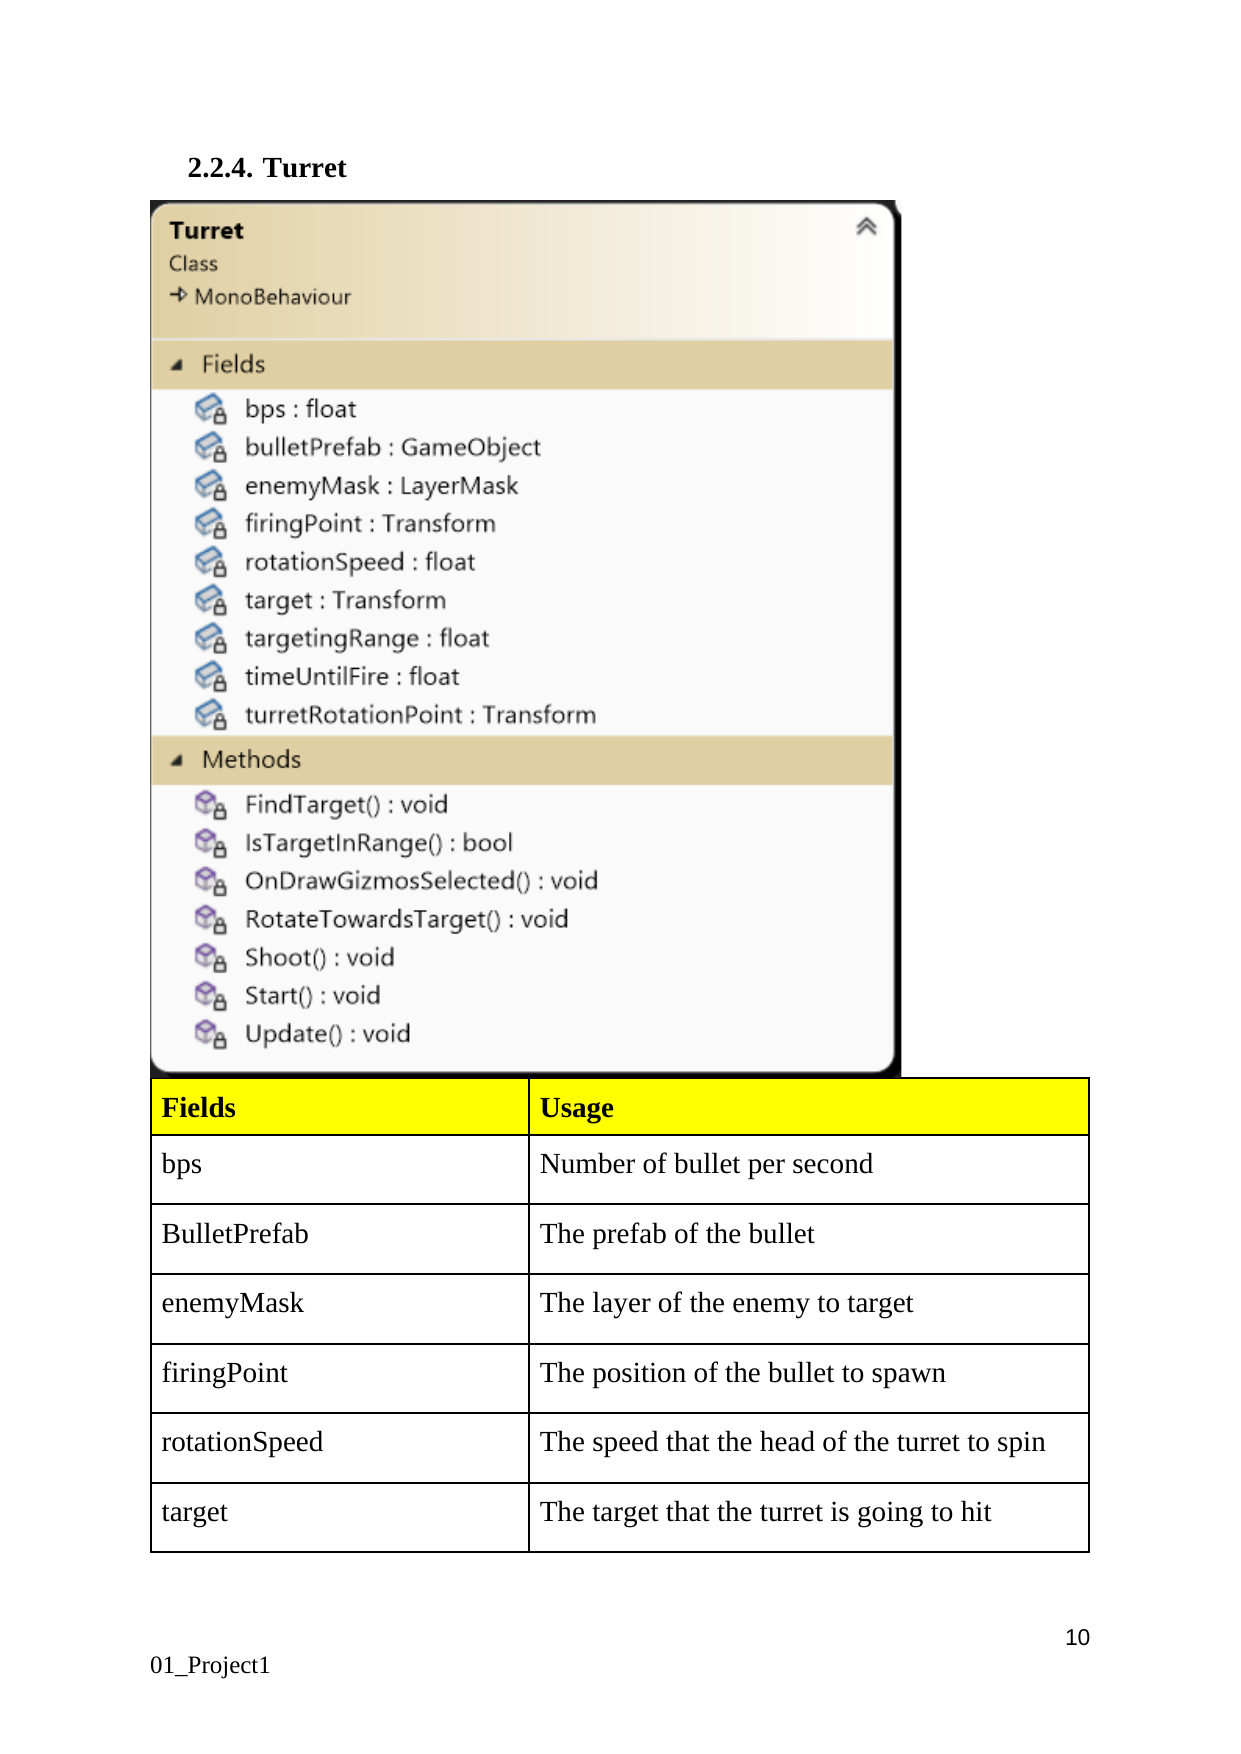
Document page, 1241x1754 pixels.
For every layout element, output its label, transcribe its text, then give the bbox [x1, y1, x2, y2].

picture [150, 200, 902, 1078]
table_cell Number of bullet per second [530, 1136, 1088, 1203]
table_cell The target that the turret is going to hit [530, 1484, 1088, 1551]
table_cell The prefab of the bullet [530, 1205, 1088, 1273]
table_header Usage [530, 1079, 1088, 1134]
table_cell target [152, 1484, 528, 1551]
table_cell bps [152, 1136, 528, 1203]
table_cell The layer of the enemy to target [530, 1275, 1088, 1342]
subtitle Turret [187, 150, 1090, 183]
table_cell rotationSpeed [152, 1414, 528, 1482]
table_cell enemyMask [152, 1275, 528, 1342]
table_cell The speed that the head of the turret to spin [530, 1414, 1088, 1482]
table_cell firingPoint [152, 1345, 528, 1412]
table_header Fields [152, 1079, 528, 1134]
table_cell BulletPrefab [152, 1205, 528, 1273]
table_cell The position of the bullet to spawn [530, 1345, 1088, 1412]
